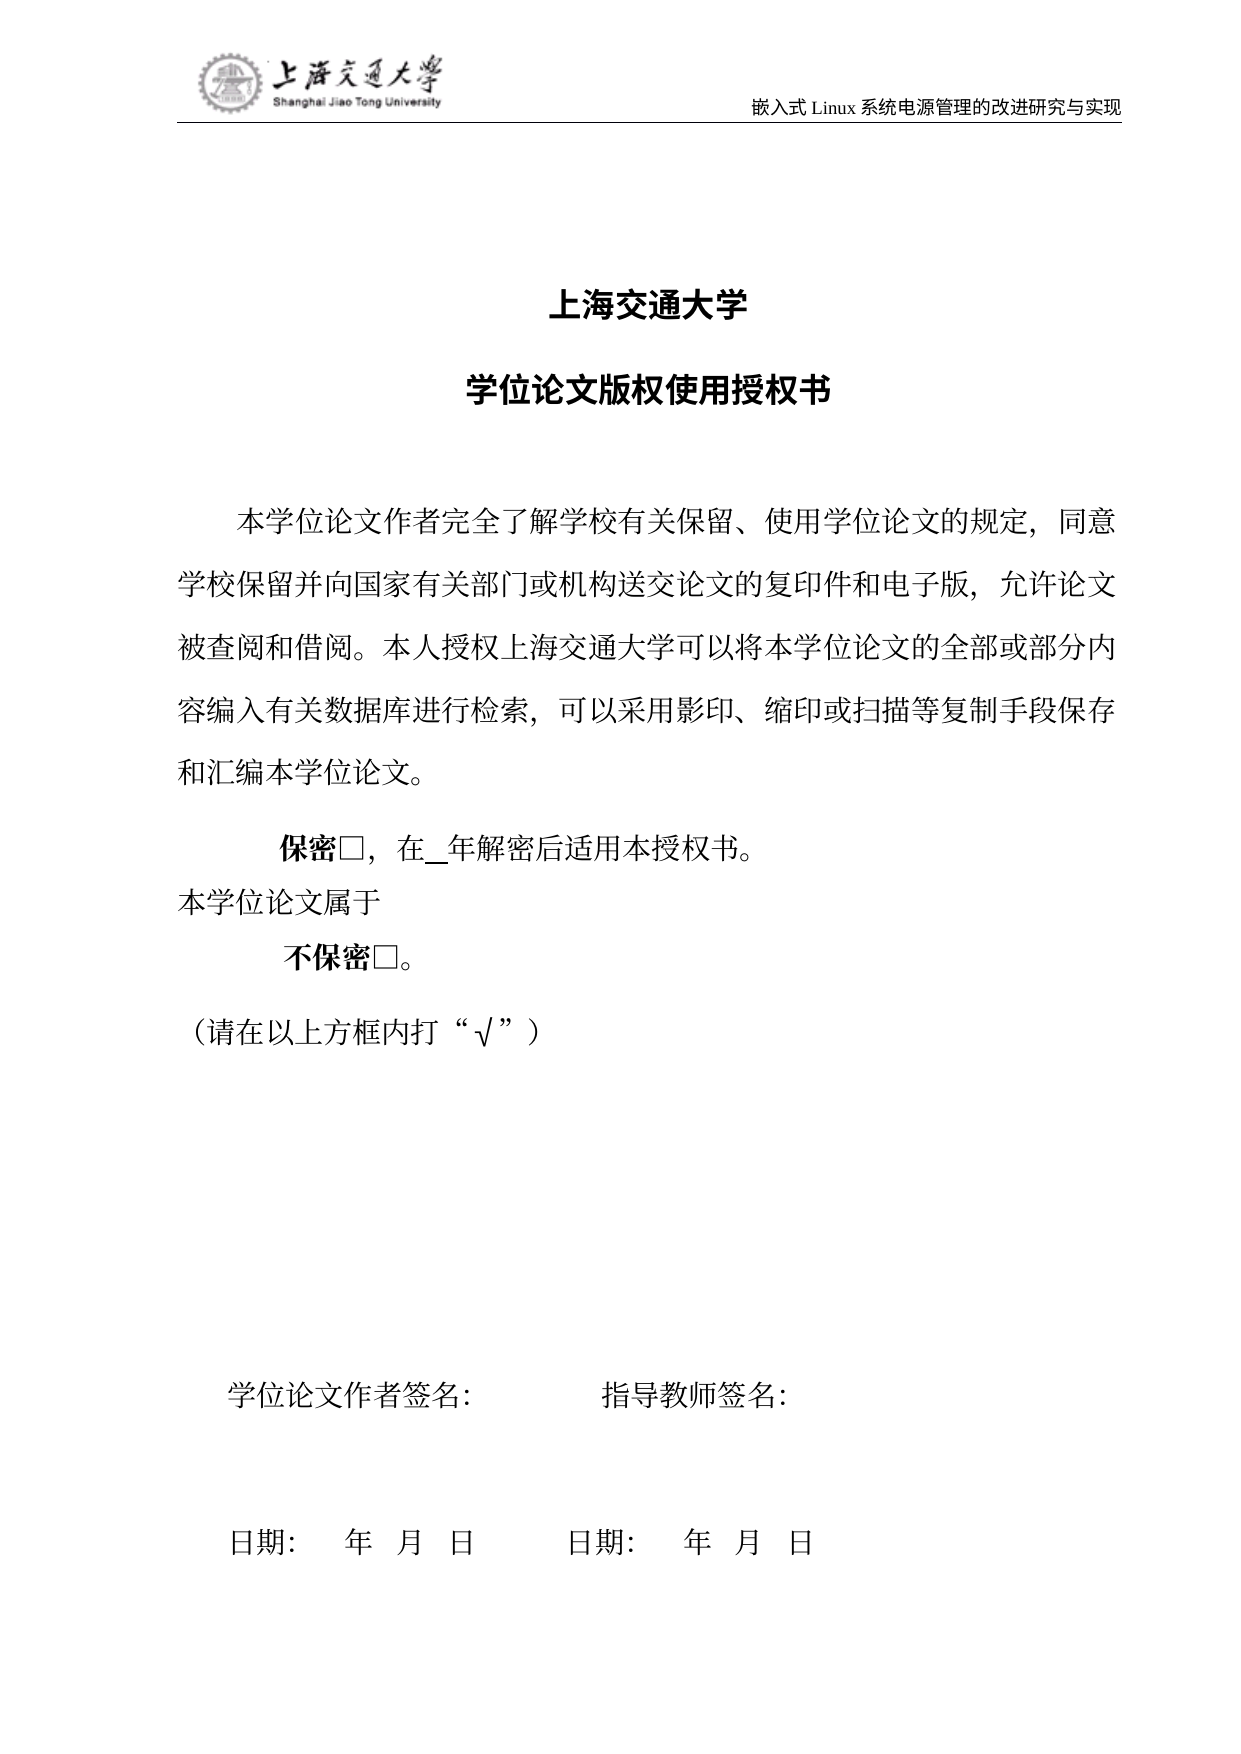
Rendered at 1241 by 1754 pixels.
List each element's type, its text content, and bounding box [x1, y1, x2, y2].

text （请在以上方框内打“√”） [177, 1010, 1119, 1052]
text 本学位论文作者完全了解学校有关保留、使用学位论文的规定，同意学校保留并向国家有关部门或机构送交论文的复印件和电子版，允许论文被查阅和借阅。本人授权上海交通大学可以将本学位论文的全部或部分内容编入有关数据库进行检索，可以采用影印、缩印或扫描等复制手段保存和汇编本学位论文。 [177, 499, 1119, 792]
text 学位论文版权使用授权书 [177, 364, 1119, 412]
text 学位论文作者签名： 指导教师签名： [177, 1373, 1119, 1415]
text 保密□，在 年解密后适用本授权书。 [177, 826, 1119, 868]
text 不保密□。 [177, 934, 1119, 976]
text 本学位论文属于 [177, 880, 1119, 922]
text 日期： 年 月 日 日期： 年 月 日 [177, 1520, 1119, 1562]
text 上海交通大学 [177, 279, 1119, 327]
picture [178, 36, 458, 118]
